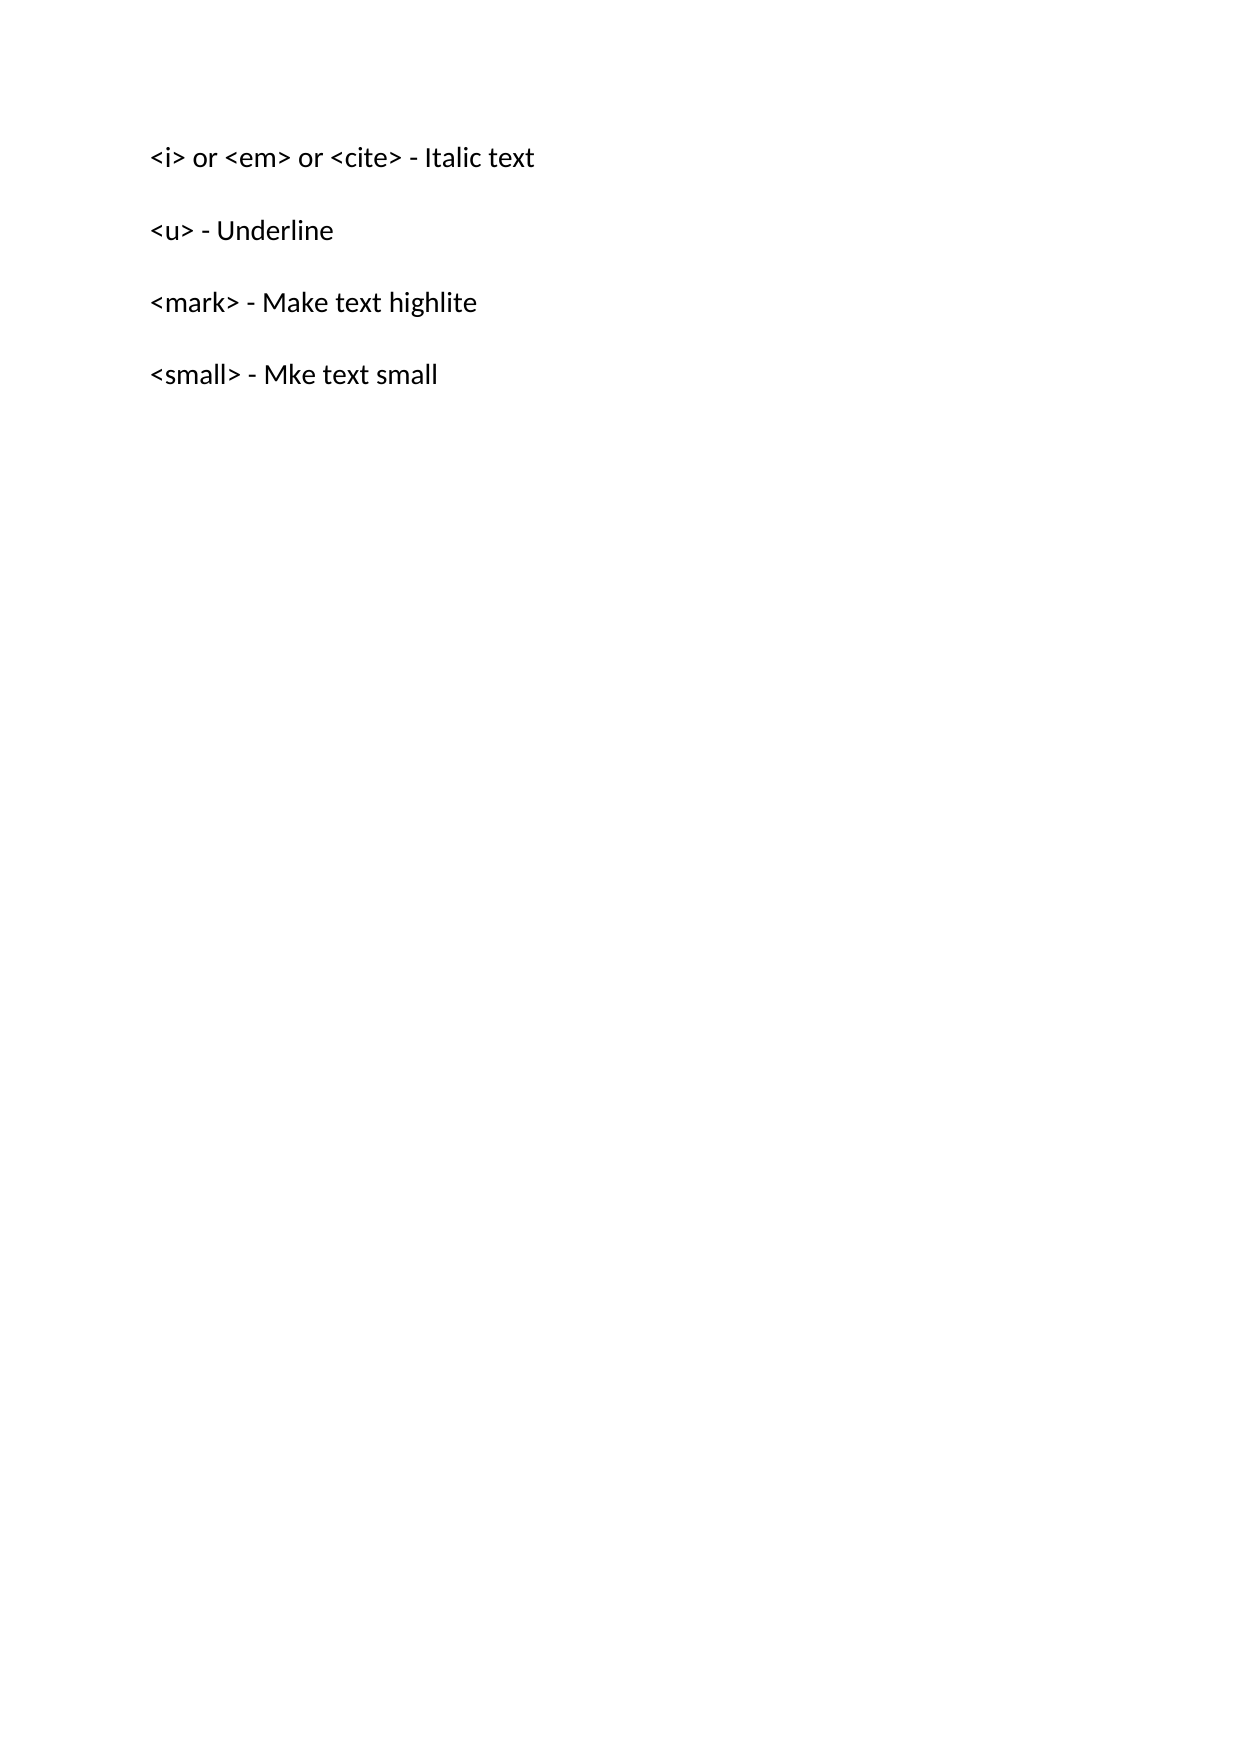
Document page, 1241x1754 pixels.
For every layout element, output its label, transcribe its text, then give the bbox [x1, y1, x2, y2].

text <i> or <em> or <cite> - Italic text [150, 139, 1103, 175]
text <mark> - Make text highlite [150, 284, 1103, 319]
text <u> - Underline [150, 212, 1103, 247]
text <small> - Mke text small [150, 356, 1103, 392]
